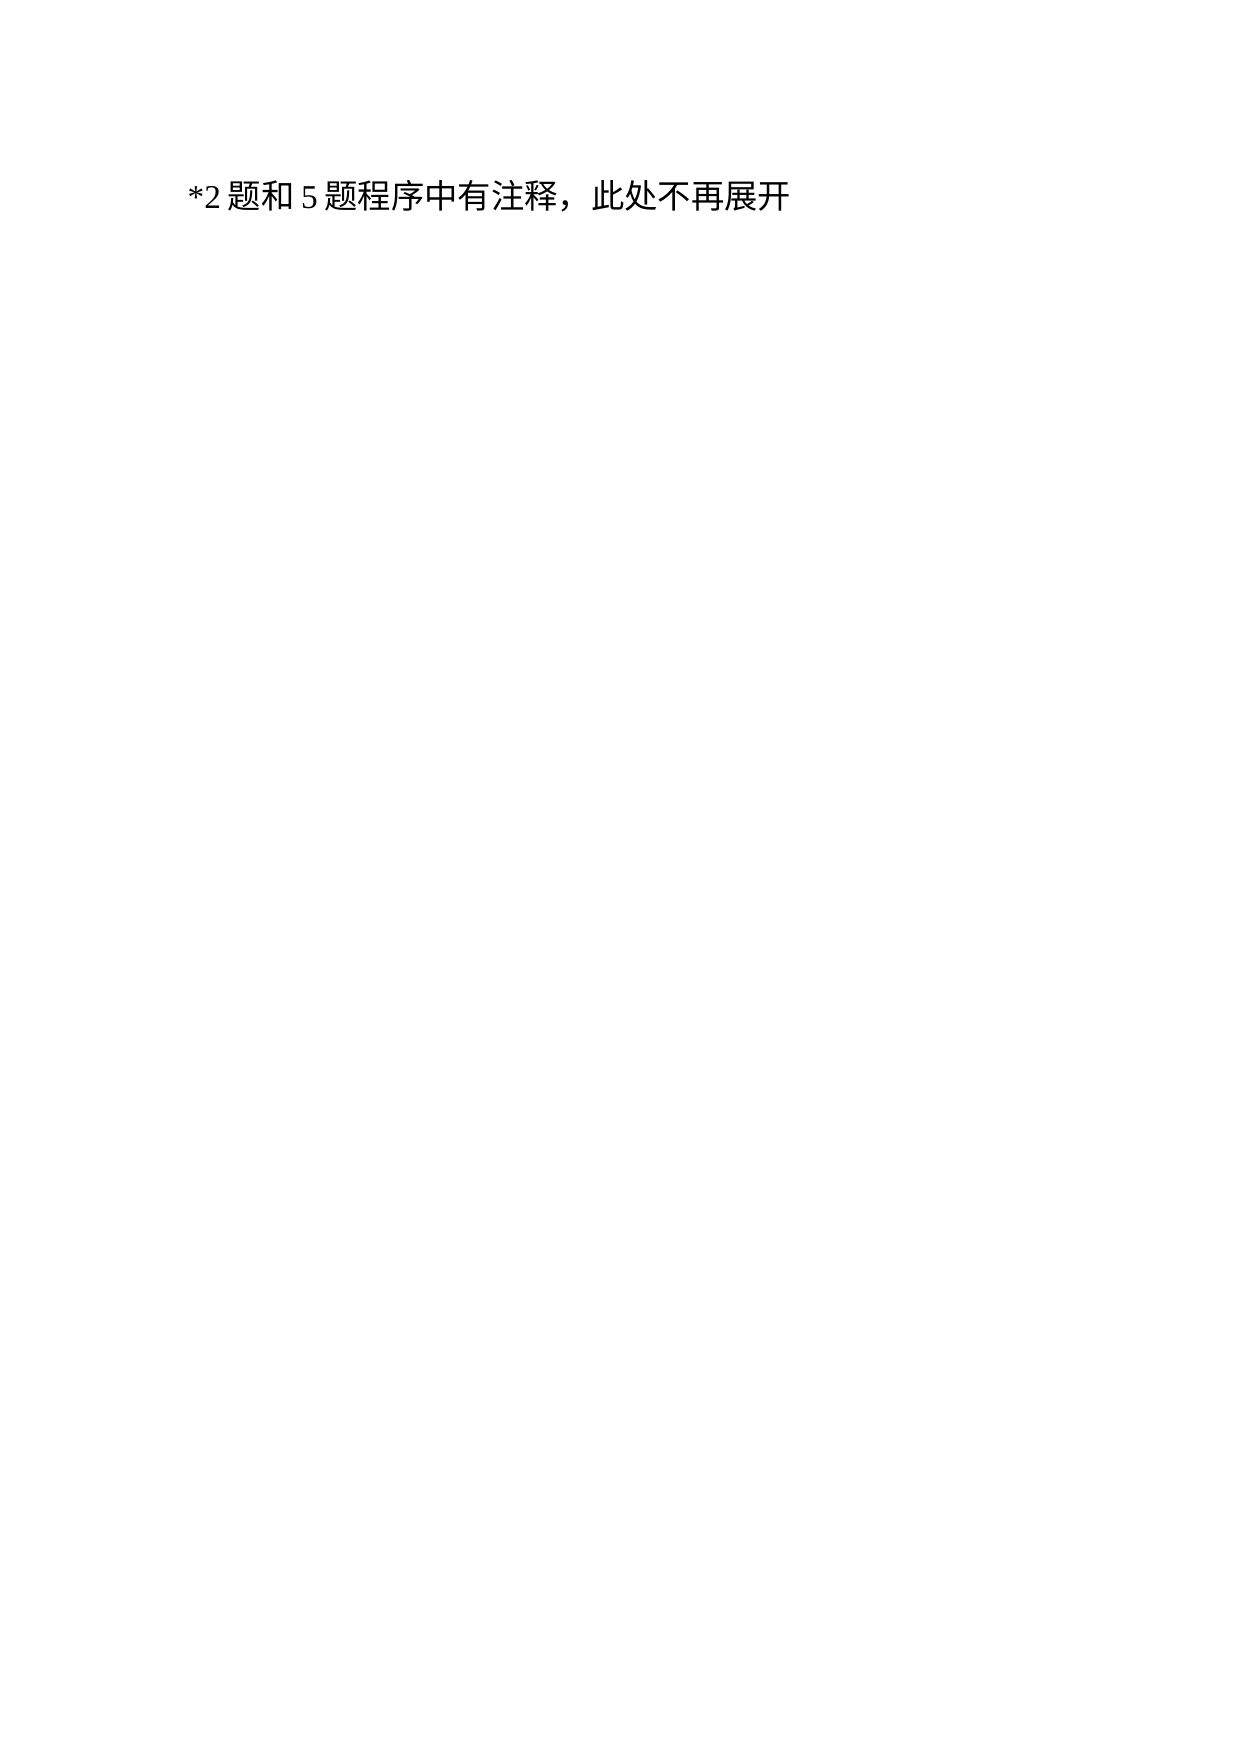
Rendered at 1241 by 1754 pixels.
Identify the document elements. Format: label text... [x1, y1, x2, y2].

text *2题和5题程序中有注释，此处不再展开 [187, 162, 1053, 227]
